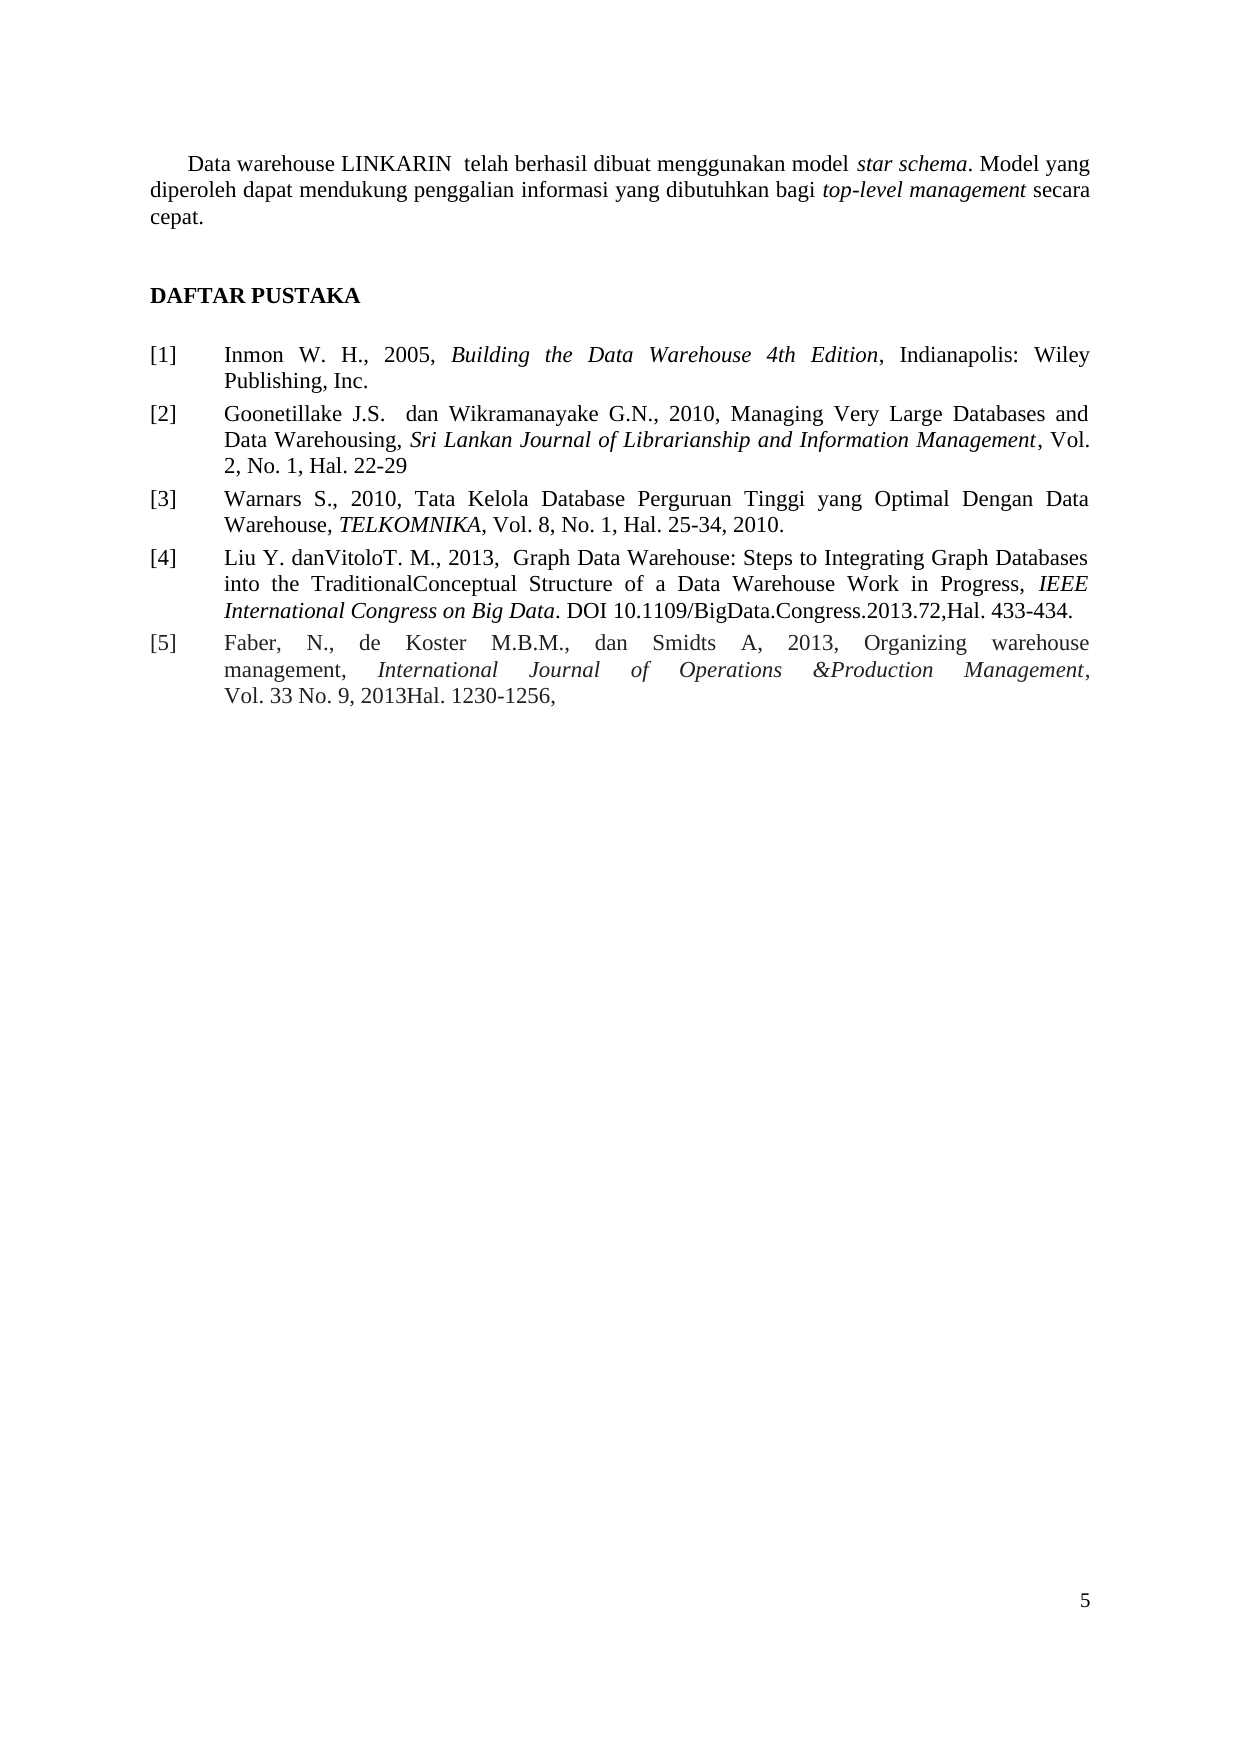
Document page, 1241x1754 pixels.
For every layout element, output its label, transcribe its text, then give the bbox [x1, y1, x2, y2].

text DAFTAR PUSTAKA [150, 282, 1090, 308]
text [1] Inmon W. H., 2005, Building the Data Warehouse 4th Edition, Indianapolis: Wiley Publishing, Inc. [150, 341, 1090, 393]
text [2] Goonetillake J.S. dan Wikramanayake G.N., 2010, Managing Very Large Databases and Data Warehousing, Sri Lankan Journal of Librarianship and Information Management, Vol. 2, No. 1, Hal. 22-29 [150, 400, 1090, 479]
text [5] Faber, N., de Koster M.B.M., dan Smidts A, 2013, Organizing warehouse management, International Journal of Operations &Production Management, Vol. 33 No. 9, 2013Hal. 1230-1256, [150, 629, 1090, 708]
text [3] Warnars S., 2010, Tata Kelola Database Perguruan Tinggi yang Optimal Dengan Data Warehouse, TELKOMNIKA, Vol. 8, No. 1, Hal. 25-34, 2010. [150, 485, 1090, 538]
text [4] Liu Y. danVitoloT. M., 2013, Graph Data Warehouse: Steps to Integrating Graph Databases into the TraditionalConceptual Structure of a Data Warehouse Work in Progress, IEEE International Congress on Big Data. DOI 10.1109/BigData.Congress.2013.72,Hal. 433-434. [150, 544, 1090, 623]
text Data warehouse LINKARIN telah berhasil dibuat menggunakan model star schema. Model yang diperoleh dapat mendukung penggalian informasi yang dibutuhkan bagi top-level management secara cepat. [150, 150, 1090, 229]
